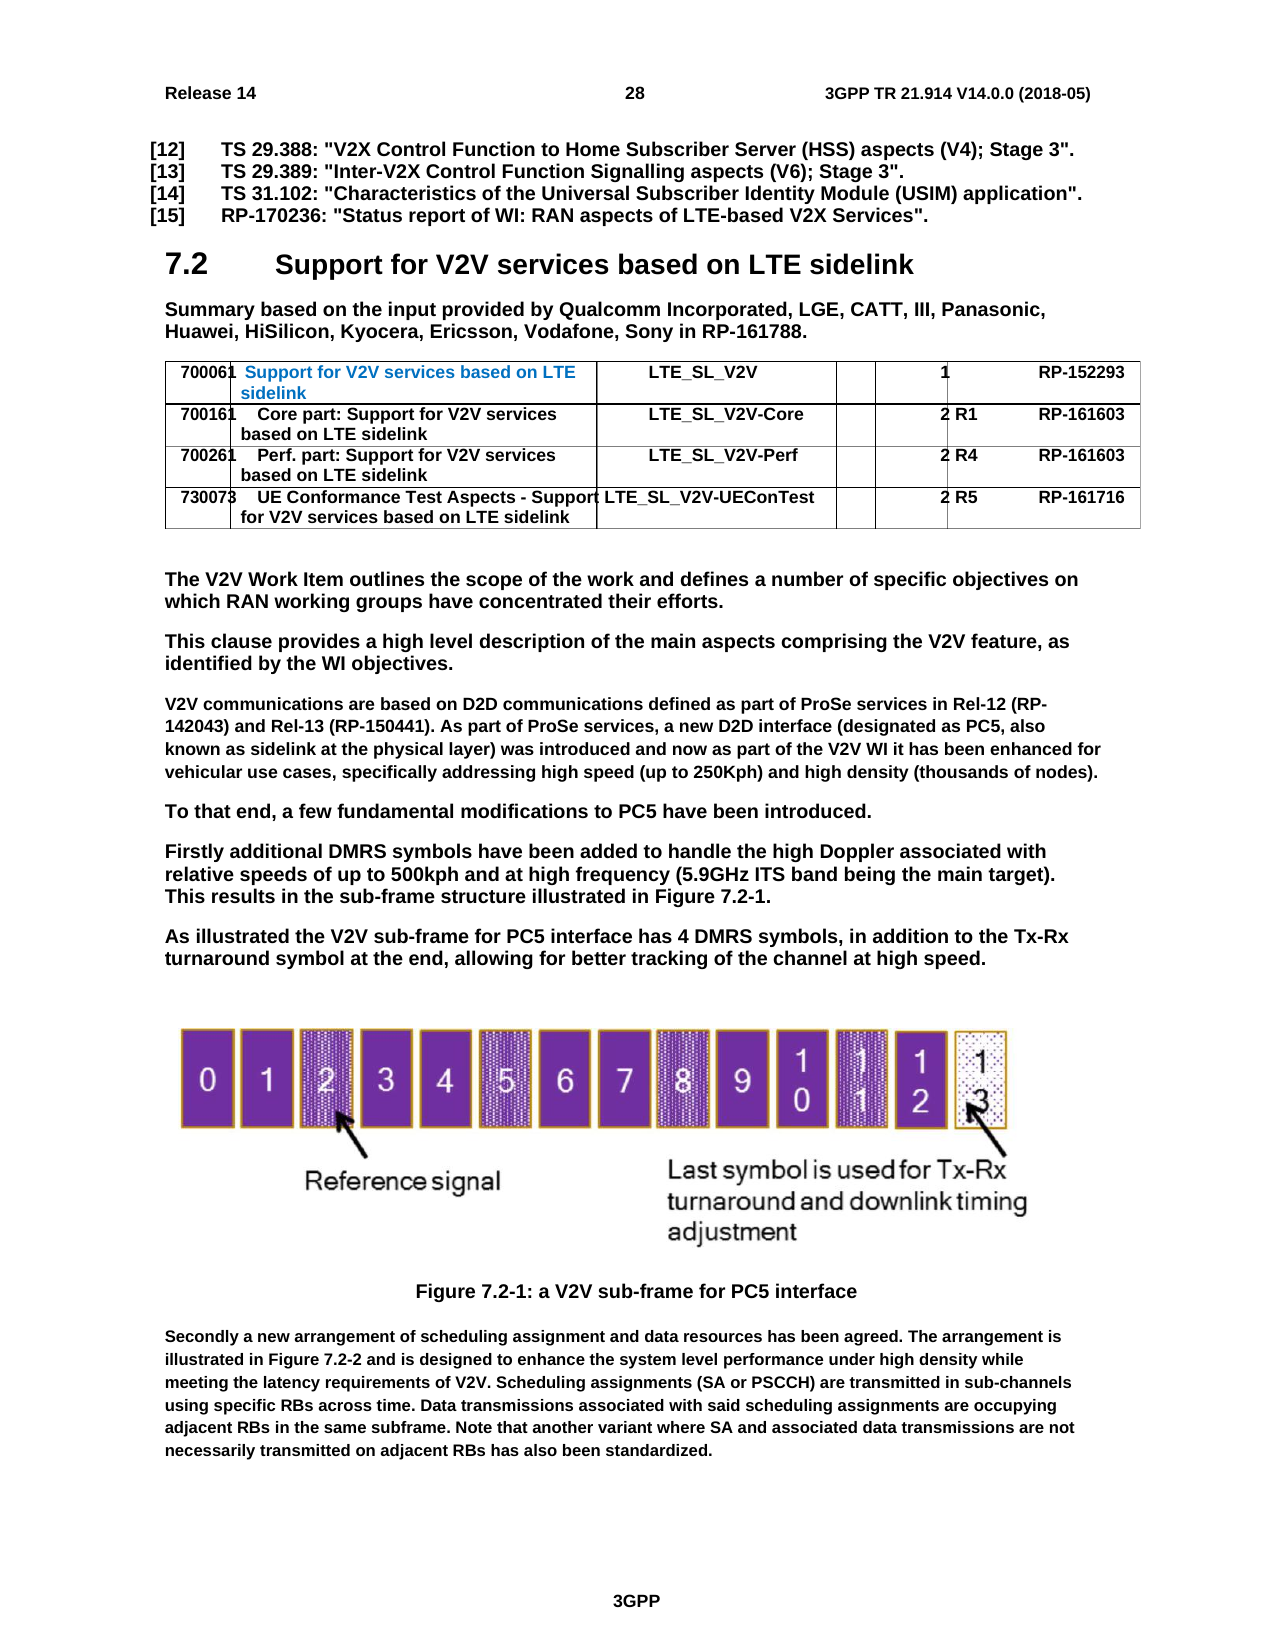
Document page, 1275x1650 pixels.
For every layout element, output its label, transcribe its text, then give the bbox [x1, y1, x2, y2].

text As illustrated the V2V sub-frame for PC5 interface has 4 DMRS symbols, in addition to the Tx-Rx turnaround symbol at the end, allowing for better tracking of the channel at high speed. [164, 926, 1094, 970]
text The V2V Work Item outlines the scope of the work and defines a number of specific objectives on which RAN working groups have concentrated their efforts. [164, 569, 1106, 612]
list TS 29.388: "V2X Control Function to Home Subscriber Server (HSS) aspects (V4); Stage 3". [150, 138, 1125, 160]
text Summary based on the input provided by Qualcomm Incorporated, LGE, CATT, III, Panasonic, Huawei, HiSilicon, Kyocera, Ericsson, Vodafone, Sony in RP-161788. [164, 299, 1073, 343]
text Secondly a new arrangement of scheduling assignment and data resources has been agreed. The arrangement is illustrated in Figure 7.2-2 and is designed to enhance the system level performance under high density while meeting the latency requirements of V2V. Scheduling assignments (SA or PSCCH) are transmitted in sub-channels using specific RBs across time. Data transmissions associated with said scheduling assignments are occupying adjacent RBs in the same subframe. Note that another variant where SA and associated data transmissions are not necessarily transmitted on adjacent RBs has also been standardized. [164, 1327, 1092, 1460]
picture [165, 361, 1141, 529]
list TS 31.102: "Characteristics of the Universal Subscriber Identity Module (USIM) application". [150, 183, 1125, 205]
text Release 14 28 3GPP TR 21.914 V14.0.0 (2018-05) [164, 83, 1125, 103]
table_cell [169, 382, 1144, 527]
text 3GPP [150, 1591, 1123, 1611]
text This clause provides a high level description of the main aspects comprising the V2V feature, as identified by the WI objectives. [164, 631, 1083, 674]
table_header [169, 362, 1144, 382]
text To that end, a few fundamental modifications to PC5 have been introduced. [164, 799, 1125, 822]
text Firstly additional DMRS symbols have been added to handle the high Doppler associated with relative speeds of up to 500kph and at high frequency (5.9GHz ITS band being the main target). This results in the sub-frame structure illustrated in Figure 7.2-1. [164, 841, 1092, 907]
text Figure 7.2-1: a V2V sub-frame for PC5 interface [150, 1280, 1123, 1303]
list RP-170236: "Status report of WI: RAN aspects of LTE-based V2X Services". [150, 205, 1125, 227]
text V2V communications are based on D2D communications defined as part of ProSe services in Rel-12 (RP-142043) and Rel-13 (RP-150441). As part of ProSe services, a new D2D interface (designated as PC5, also known as sidelink at the physical layer) was introduced and now as part of the V2V WI it has been enhanced for vehicular use cases, specifically addressing high speed (up to 250Kph) and high density (thousands of nodes). [164, 693, 1106, 782]
list TS 29.389: "Inter-V2X Control Function Signalling aspects (V6); Stage 3". [150, 160, 1125, 183]
text 7.2 Support for V2V services based on LTE sidelink [164, 245, 1125, 281]
picture [178, 1028, 1095, 1264]
